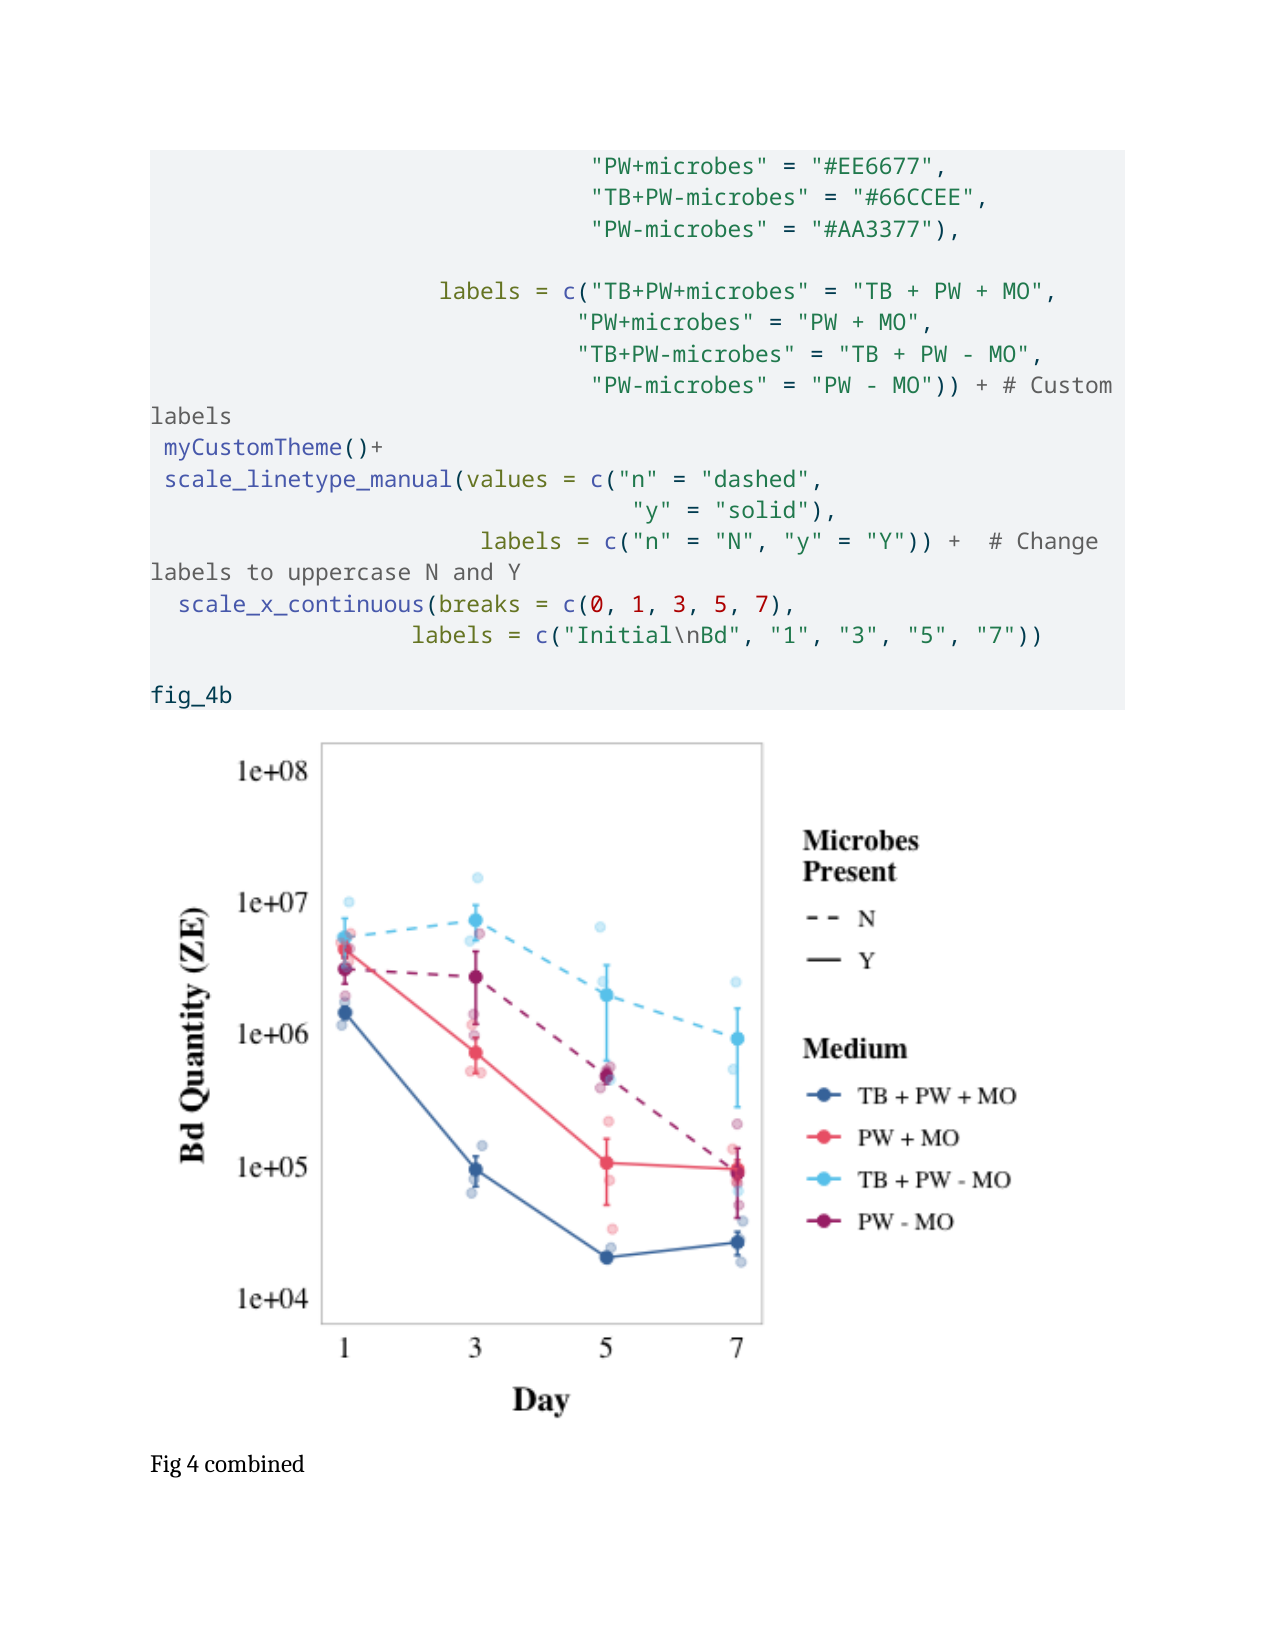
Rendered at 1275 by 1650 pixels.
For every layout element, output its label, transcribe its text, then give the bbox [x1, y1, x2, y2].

picture [168, 730, 1044, 1431]
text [150, 150, 1125, 710]
text Fig 4 combined [150, 1449, 1125, 1478]
